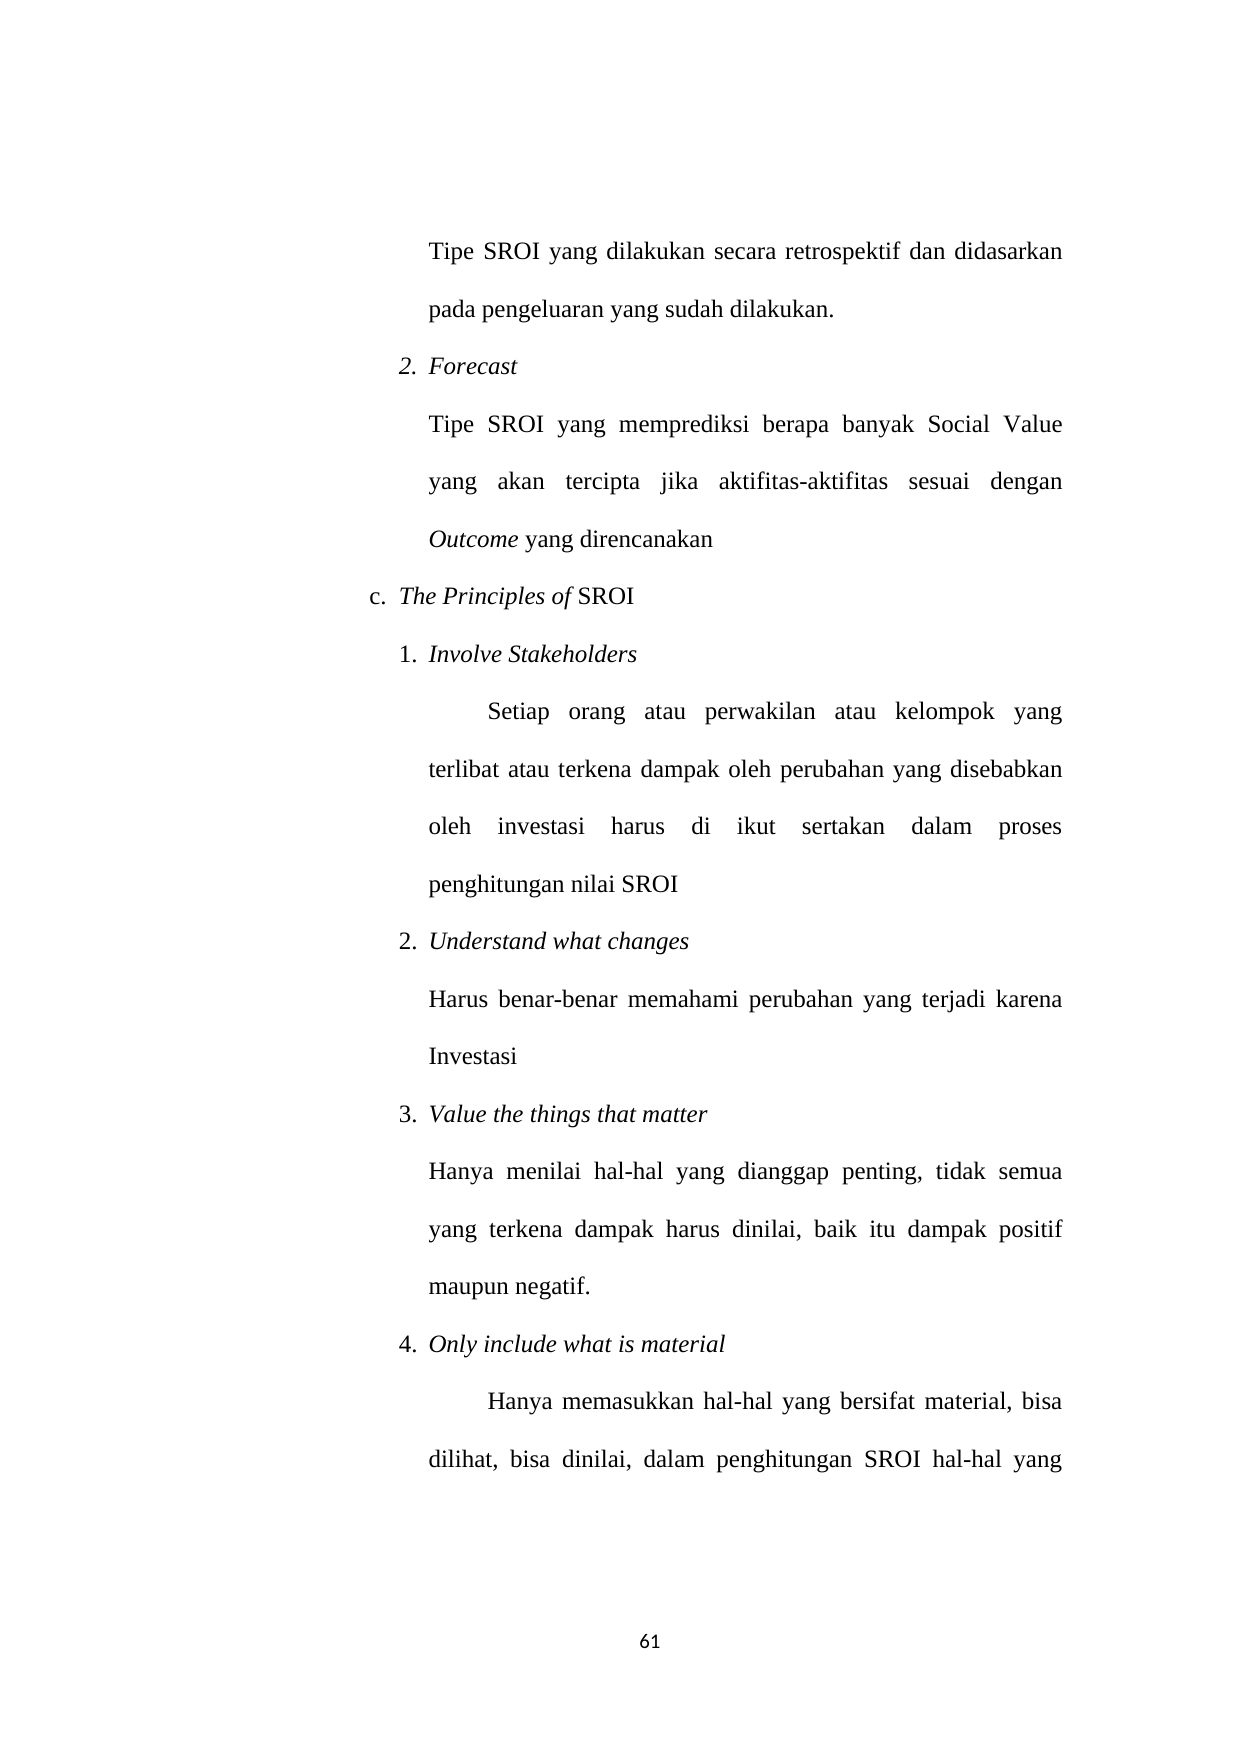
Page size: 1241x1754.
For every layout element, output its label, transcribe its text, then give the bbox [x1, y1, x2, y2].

list Forecast [399, 351, 1063, 380]
list Tipe SROI yang memprediksi berapa banyak Social Value yang akan tercipta jika aktifitas-aktifitas sesuai dengan Outcome yang direncanakan [428, 409, 1063, 552]
list Only include what is material [399, 1329, 1063, 1357]
list Value the things that matter [399, 1099, 1063, 1127]
list Hanya menilai hal-hal yang dianggap penting, tidak semua yang terkena dampak harus dinilai, baik itu dampak positif maupun negatif. [428, 1156, 1063, 1300]
list Tipe SROI yang dilakukan secara retrospektif dan didasarkan pada pengeluaran yang sudah dilakukan. [428, 236, 1063, 322]
list Understand what changes [399, 926, 1063, 955]
list Involve Stakeholders [399, 639, 1063, 667]
subtitle The Principles of SROI [369, 581, 1063, 610]
list Setiap orang atau perwakilan atau kelompok yang terlibat atau terkena dampak oleh perubahan yang disebabkan oleh investasi harus di ikut sertakan dalam proses penghitungan nilai SROI [428, 696, 1063, 897]
list Harus benar-benar memahami perubahan yang terjadi karena Investasi [428, 984, 1063, 1070]
